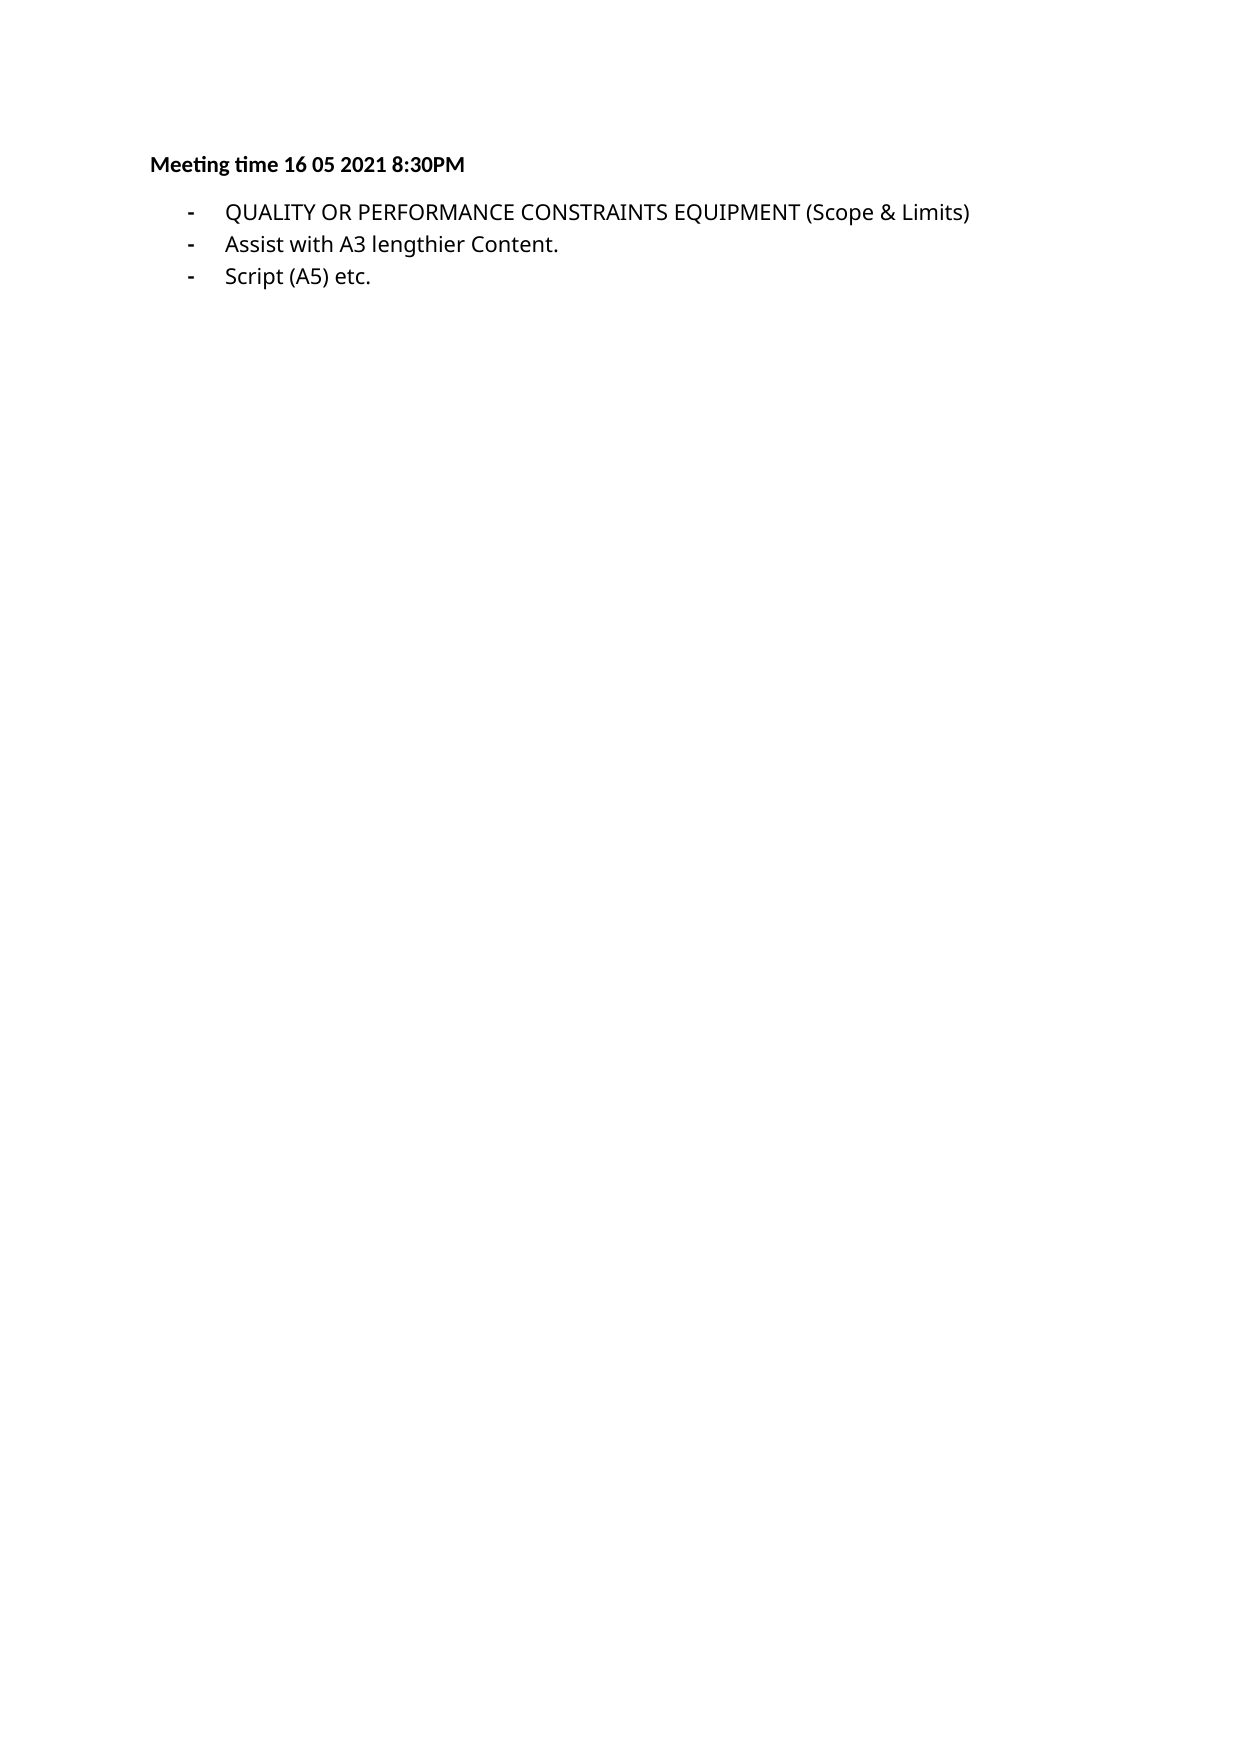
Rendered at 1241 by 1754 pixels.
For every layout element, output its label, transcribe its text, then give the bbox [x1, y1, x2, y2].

text Meeting time 16 05 2021 8:30PM [150, 150, 1090, 178]
list QUALITY OR PERFORMANCE CONSTRAINTS EQUIPMENT (Scope & Limits) [187, 197, 1090, 227]
list Assist with A3 lengthier Content. [187, 229, 1090, 259]
list Script (A5) etc. [187, 261, 1090, 291]
